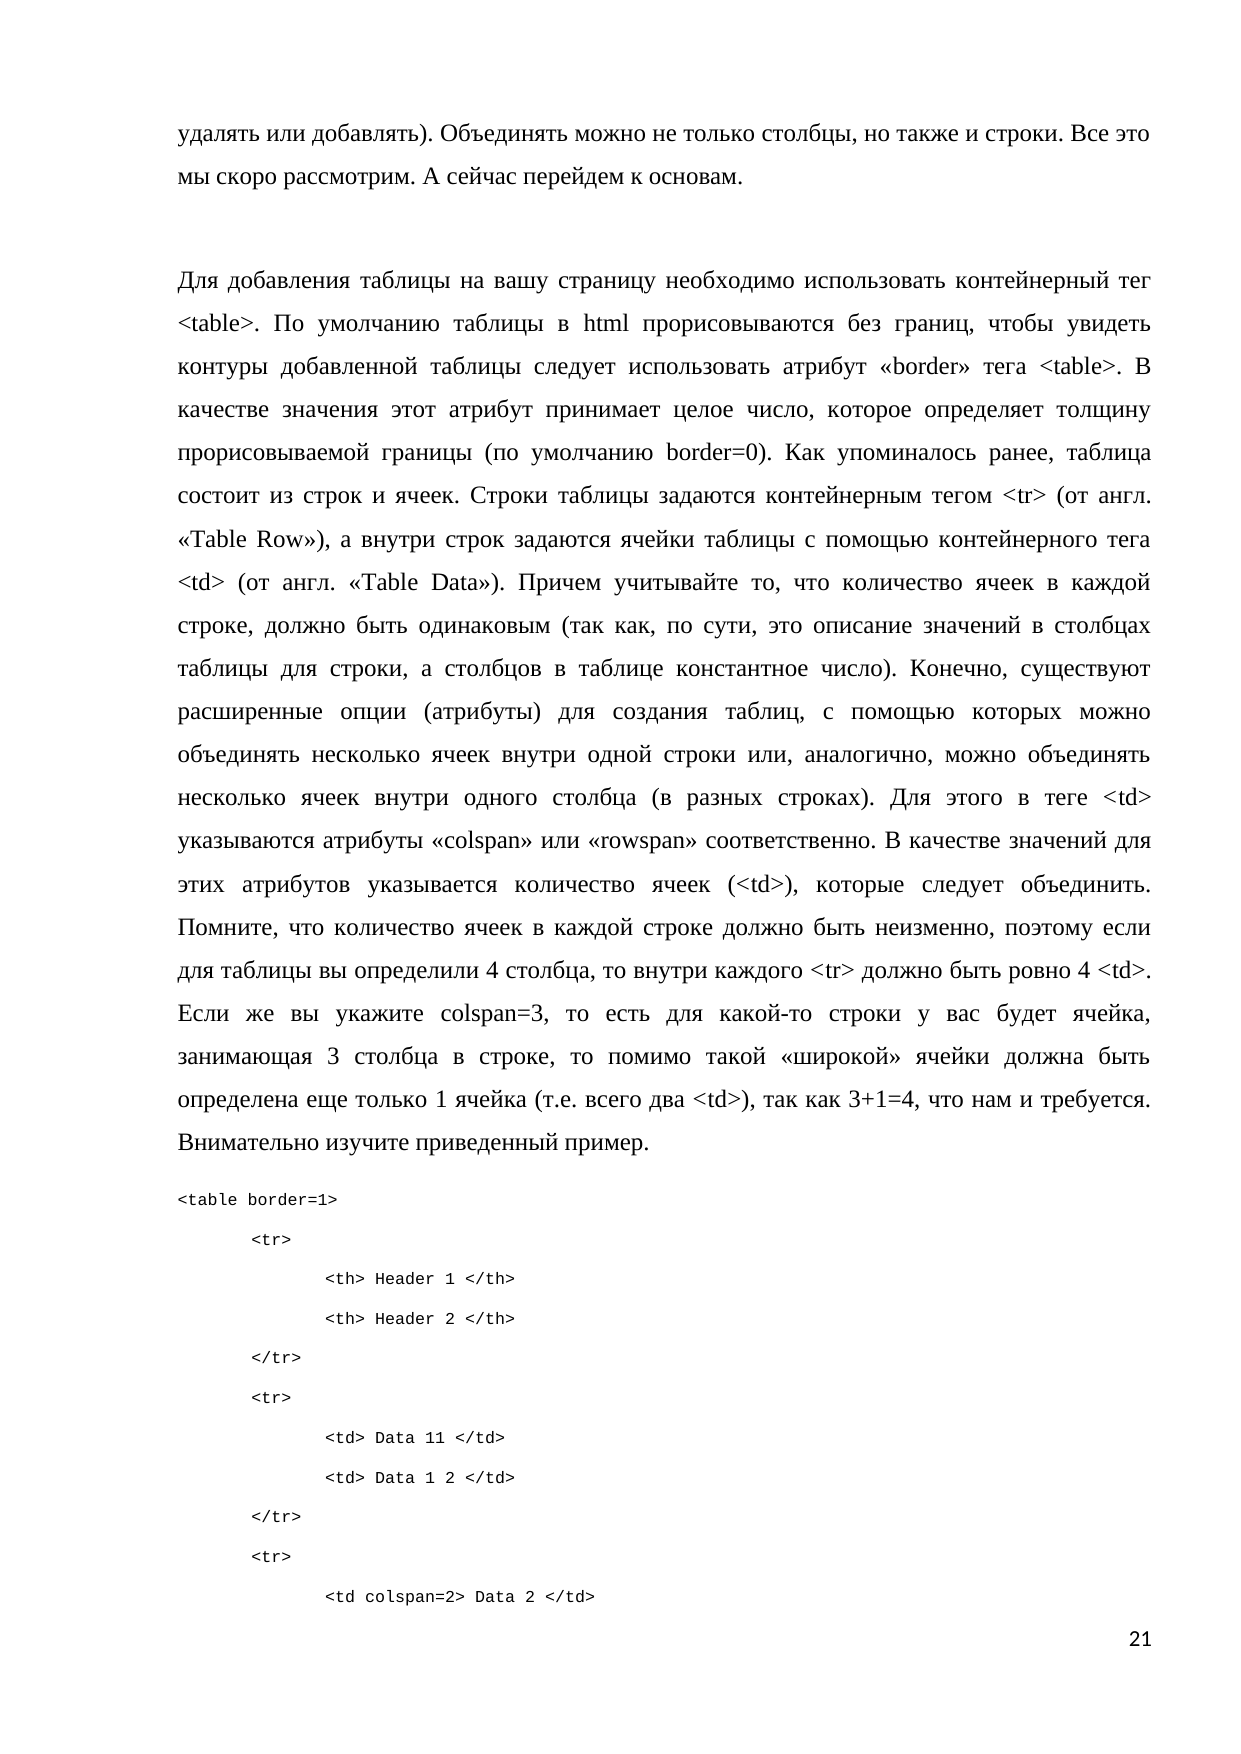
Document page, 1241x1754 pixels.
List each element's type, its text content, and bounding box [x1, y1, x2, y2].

text </tr> [177, 1350, 1152, 1369]
text <td> Data 1 2 </td> [177, 1469, 1152, 1488]
text <td> Data 11 </td> [177, 1429, 1152, 1448]
text <td colspan=2> Data 2 </td> [177, 1588, 1152, 1607]
text <tr> [177, 1390, 1152, 1409]
text <tr> [177, 1548, 1152, 1567]
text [177, 118, 1152, 190]
text Для добавления таблицы на вашу страницу необходимо использовать контейнерный тег <table>. По умолчанию таблицы в html прорисовываются без границ, чтобы увидеть контуры добавленной таблицы следует использовать атрибут «border» тега <table>. В качестве значения этот атрибут принимает целое число, которое определяет толщину прорисовываемой границы (по умолчанию border=0). Как упоминалось ранее, таблица состоит из строк и ячеек. Строки таблицы задаются контейнерным тегом <tr> (от англ. «Table Row»), а внутри строк задаются ячейки таблицы с помощью контейнерного тега <td> (от англ. «Table Data»). Причем учитывайте то, что количество ячеек в каждой строке, должно быть одинаковым (так как, по сути, это описание значений в столбцах таблицы для строки, а столбцов в таблице константное число). Конечно, существуют расширенные опции (атрибуты) для создания таблиц, с помощью которых можно объединять несколько ячеек внутри одной строки или, аналогично, можно объединять несколько ячеек внутри одного столбца (в разных строках). Для этого в теге <td> указываются атрибуты «colspan» или «rowspan» соответственно. В качестве значений для этих атрибутов указывается количество ячеек (<td>), которые следует объединить. Помните, что количество ячеек в каждой строке должно быть неизменно, поэтому если для таблицы вы определили 4 столбца, то внутри каждого <tr> должно быть ровно 4 <td>. Если же вы укажите colspan=3, то есть для какой-то строки у вас будет ячейка, занимающая 3 столбца в строке, то помимо такой «широкой» ячейки должна быть определена еще только 1 ячейка (т.е. всего два <td>), так как 3+1=4, что нам и требуется. Внимательно изучите приведенный пример. [177, 265, 1152, 1156]
text <th> Header 1 </th> [177, 1271, 1152, 1289]
text <table border=1> [177, 1191, 1152, 1210]
text </tr> [177, 1509, 1152, 1528]
text <tr> [177, 1231, 1152, 1250]
text <th> Header 2 </th> [177, 1310, 1152, 1329]
